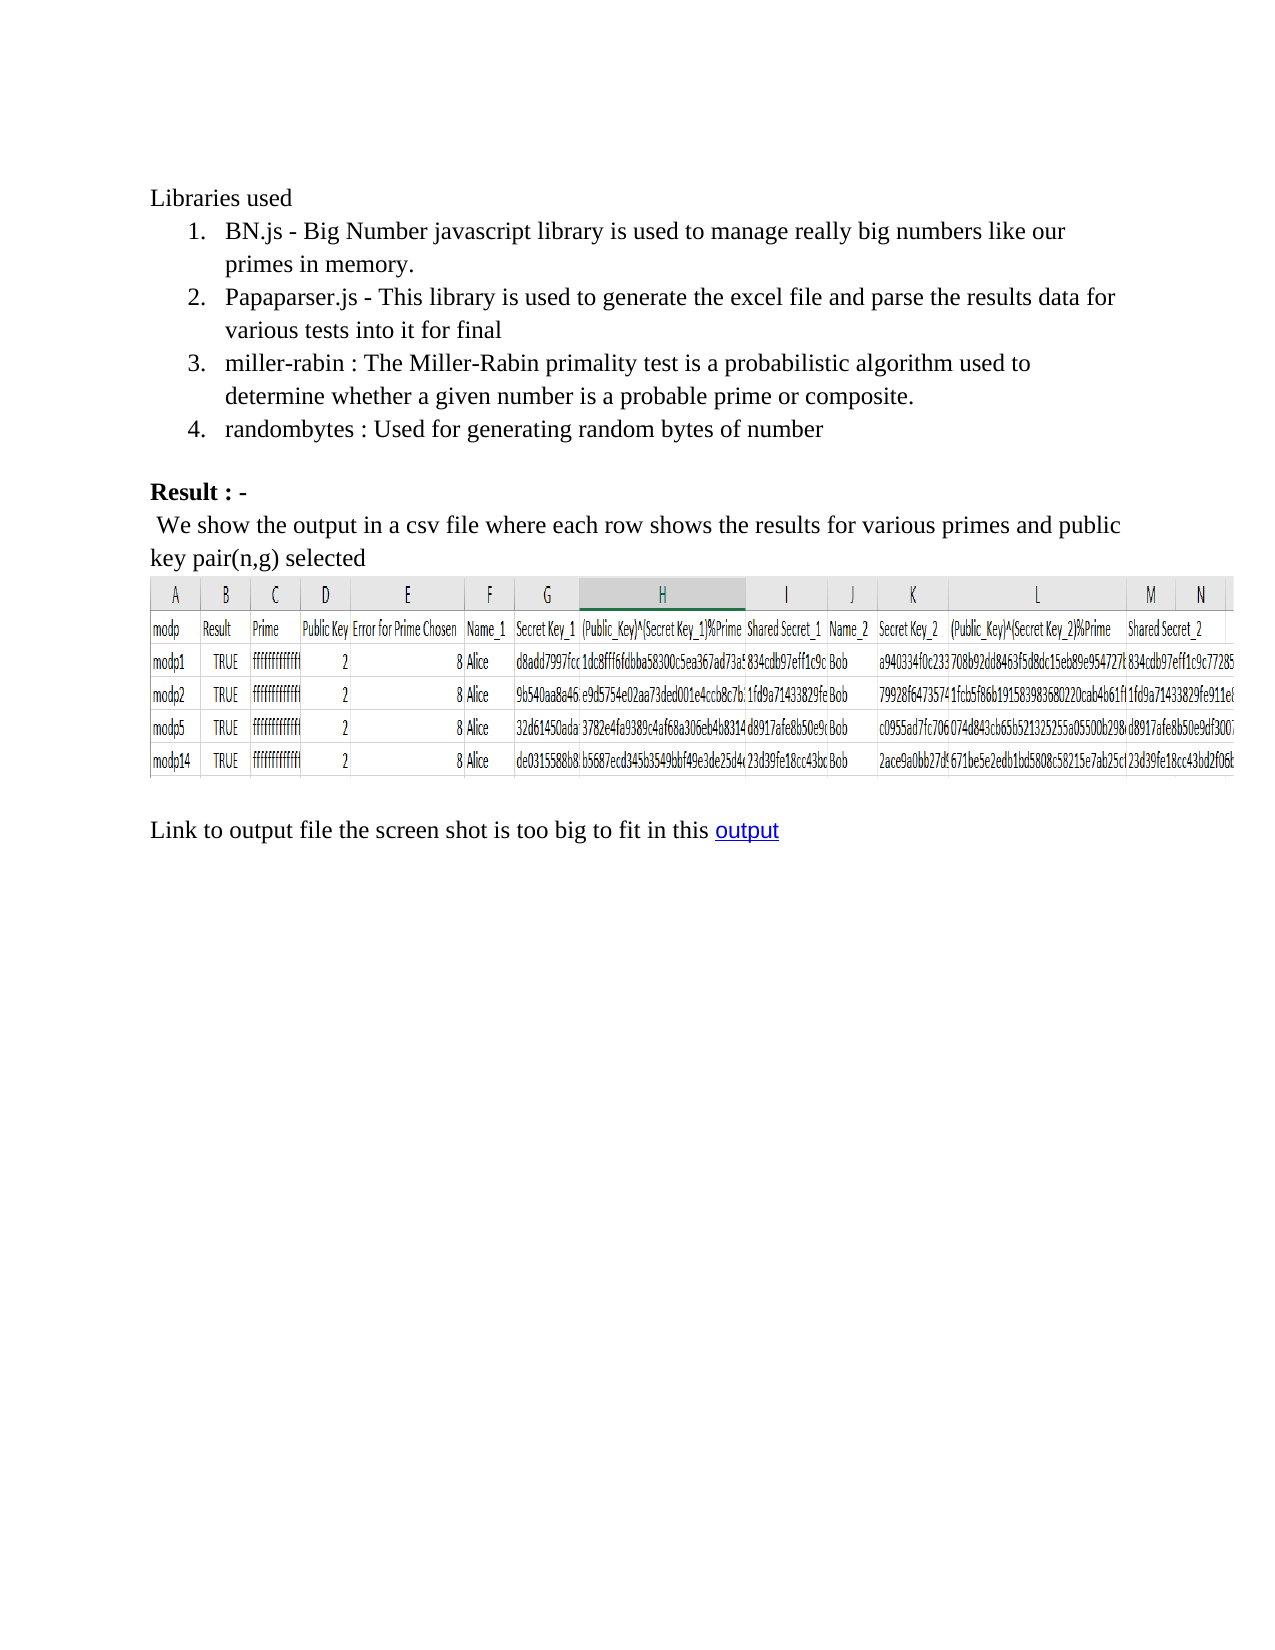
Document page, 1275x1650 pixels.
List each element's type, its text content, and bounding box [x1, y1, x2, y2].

text Libraries used [150, 183, 1125, 212]
list miller-rabin : The Miller-Rabin primality test is a probabilistic algorithm used to determine whether a given number is a probable prime or composite. [187, 348, 1125, 410]
text We show the output in a csv file where each row shows the results for various primes and public key pair(n,g) selected [150, 510, 1125, 572]
picture [150, 576, 1234, 778]
list Papaparser.js - This library is used to generate the excel file and parse the results data for various tests into it for final [187, 282, 1125, 344]
list randombytes : Used for generating random bytes of number [187, 414, 1125, 443]
text Result : - [150, 477, 1125, 506]
list BN.js - Big Number javascript library is used to manage really big numbers like our primes in memory. [187, 216, 1125, 278]
text Link to output file the screen shot is too big to fit in this output [150, 815, 1125, 844]
